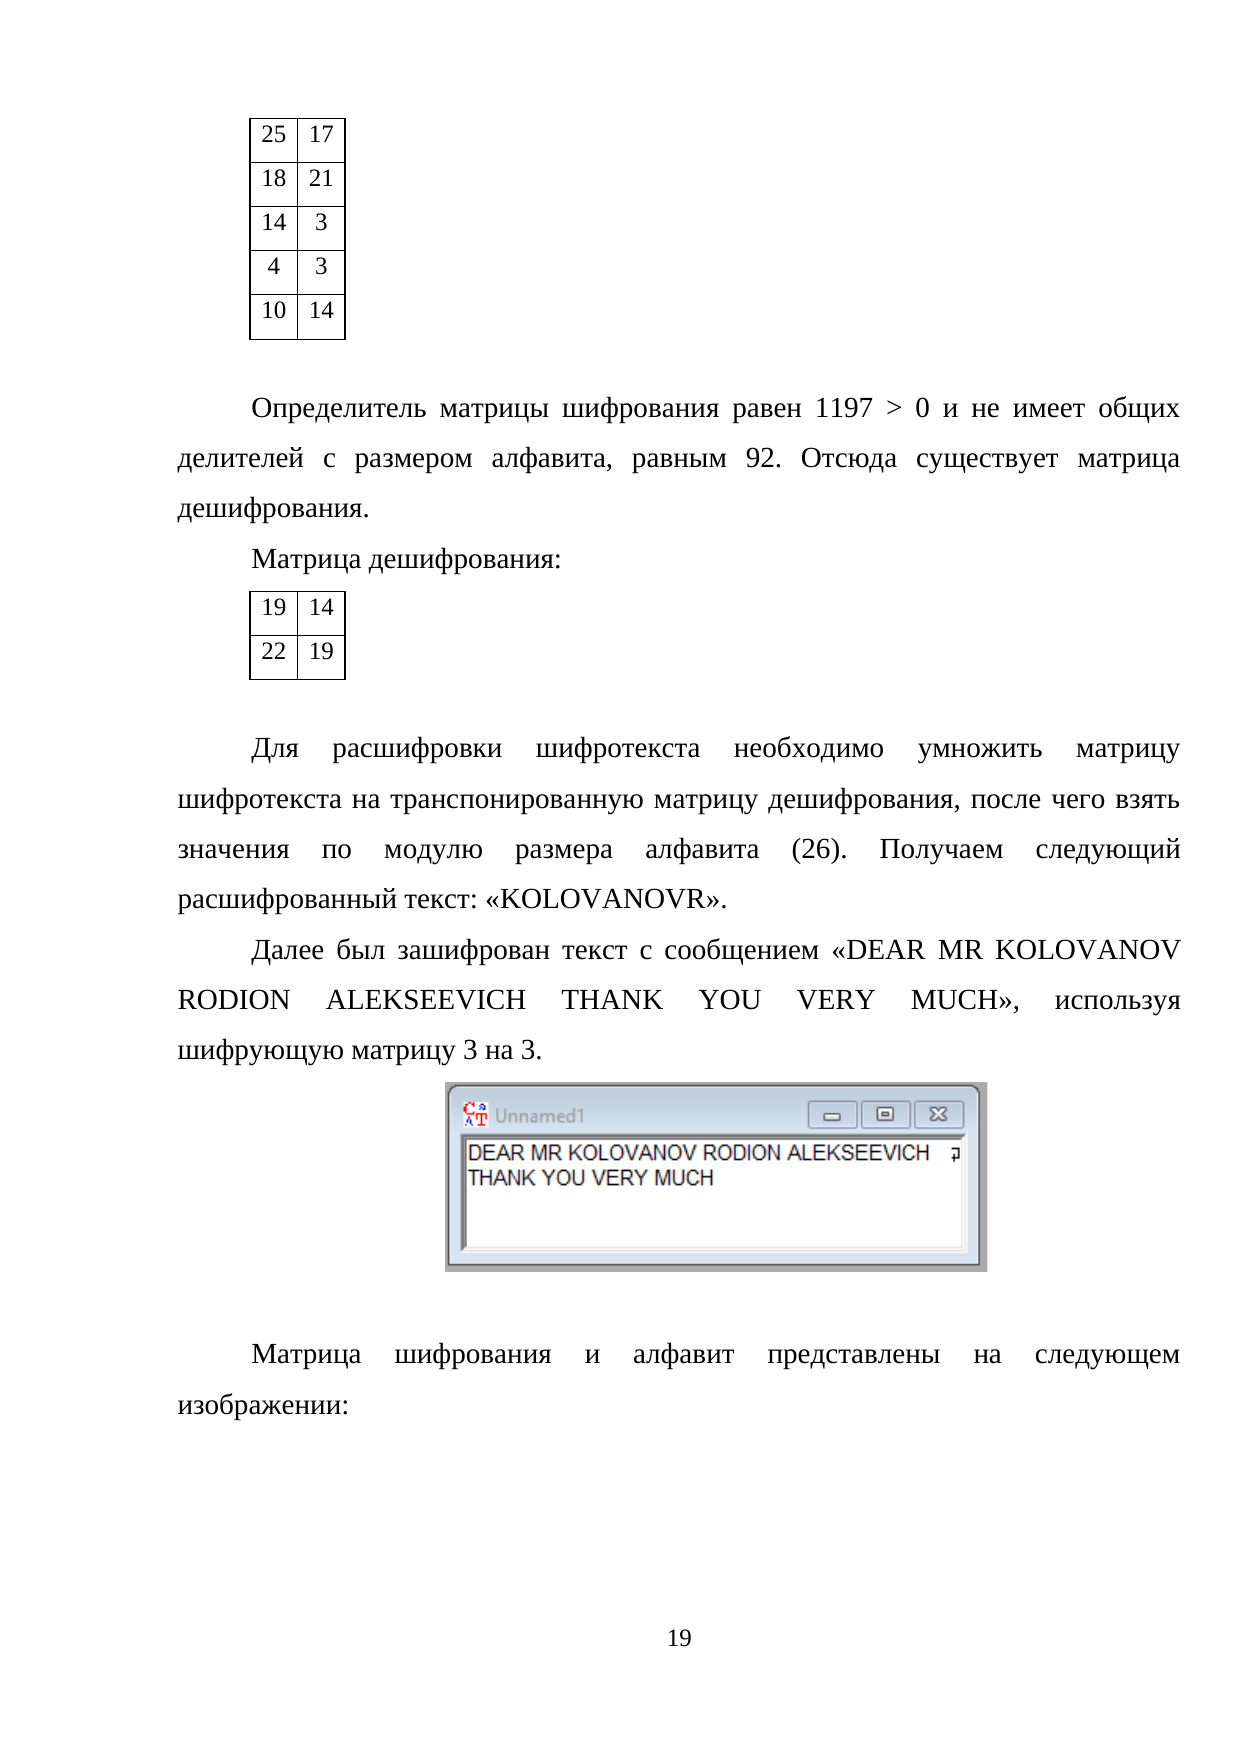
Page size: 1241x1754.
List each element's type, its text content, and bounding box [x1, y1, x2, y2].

table_cell 21 [298, 163, 344, 206]
text Определитель матрицы шифрования равен 1197 > 0 и не имеет общих делителей с размером алфавита, равным 92. Отсюда существует матрица дешифрования. [177, 390, 1181, 524]
text Матрица шифрования и алфавит представлены на следующем изображении: [177, 1336, 1181, 1420]
table_cell 4 [251, 251, 297, 294]
text Матрица дешифрования: [177, 541, 1181, 574]
text Далее был зашифрован текст с сообщением «DEAR MR KOLOVANOV RODION ALEKSEEVICH THANK YOU VERY MUCH», используя шифрующую матрицу 3 на 3. [177, 932, 1181, 1066]
table_cell 14 [298, 295, 344, 338]
table_cell 18 [251, 163, 297, 206]
table_header 17 [298, 119, 344, 162]
table_cell 3 [298, 207, 344, 250]
picture [445, 1082, 988, 1272]
text Для расшифровки шифротекста необходимо умножить матрицу шифротекста на транспонированную матрицу дешифрования, после чего взять значения по модулю размера алфавита (26). Получаем следующий расшифрованный текст: «KOLOVANOVR». [177, 731, 1181, 915]
table_cell 19 [298, 636, 344, 679]
table_cell 22 [251, 636, 297, 679]
table_cell 3 [298, 251, 344, 294]
table_cell 10 [251, 295, 297, 338]
table_header 14 [298, 592, 344, 635]
table_header 19 [251, 592, 297, 635]
table_cell 14 [251, 207, 297, 250]
table_header 25 [251, 119, 297, 162]
